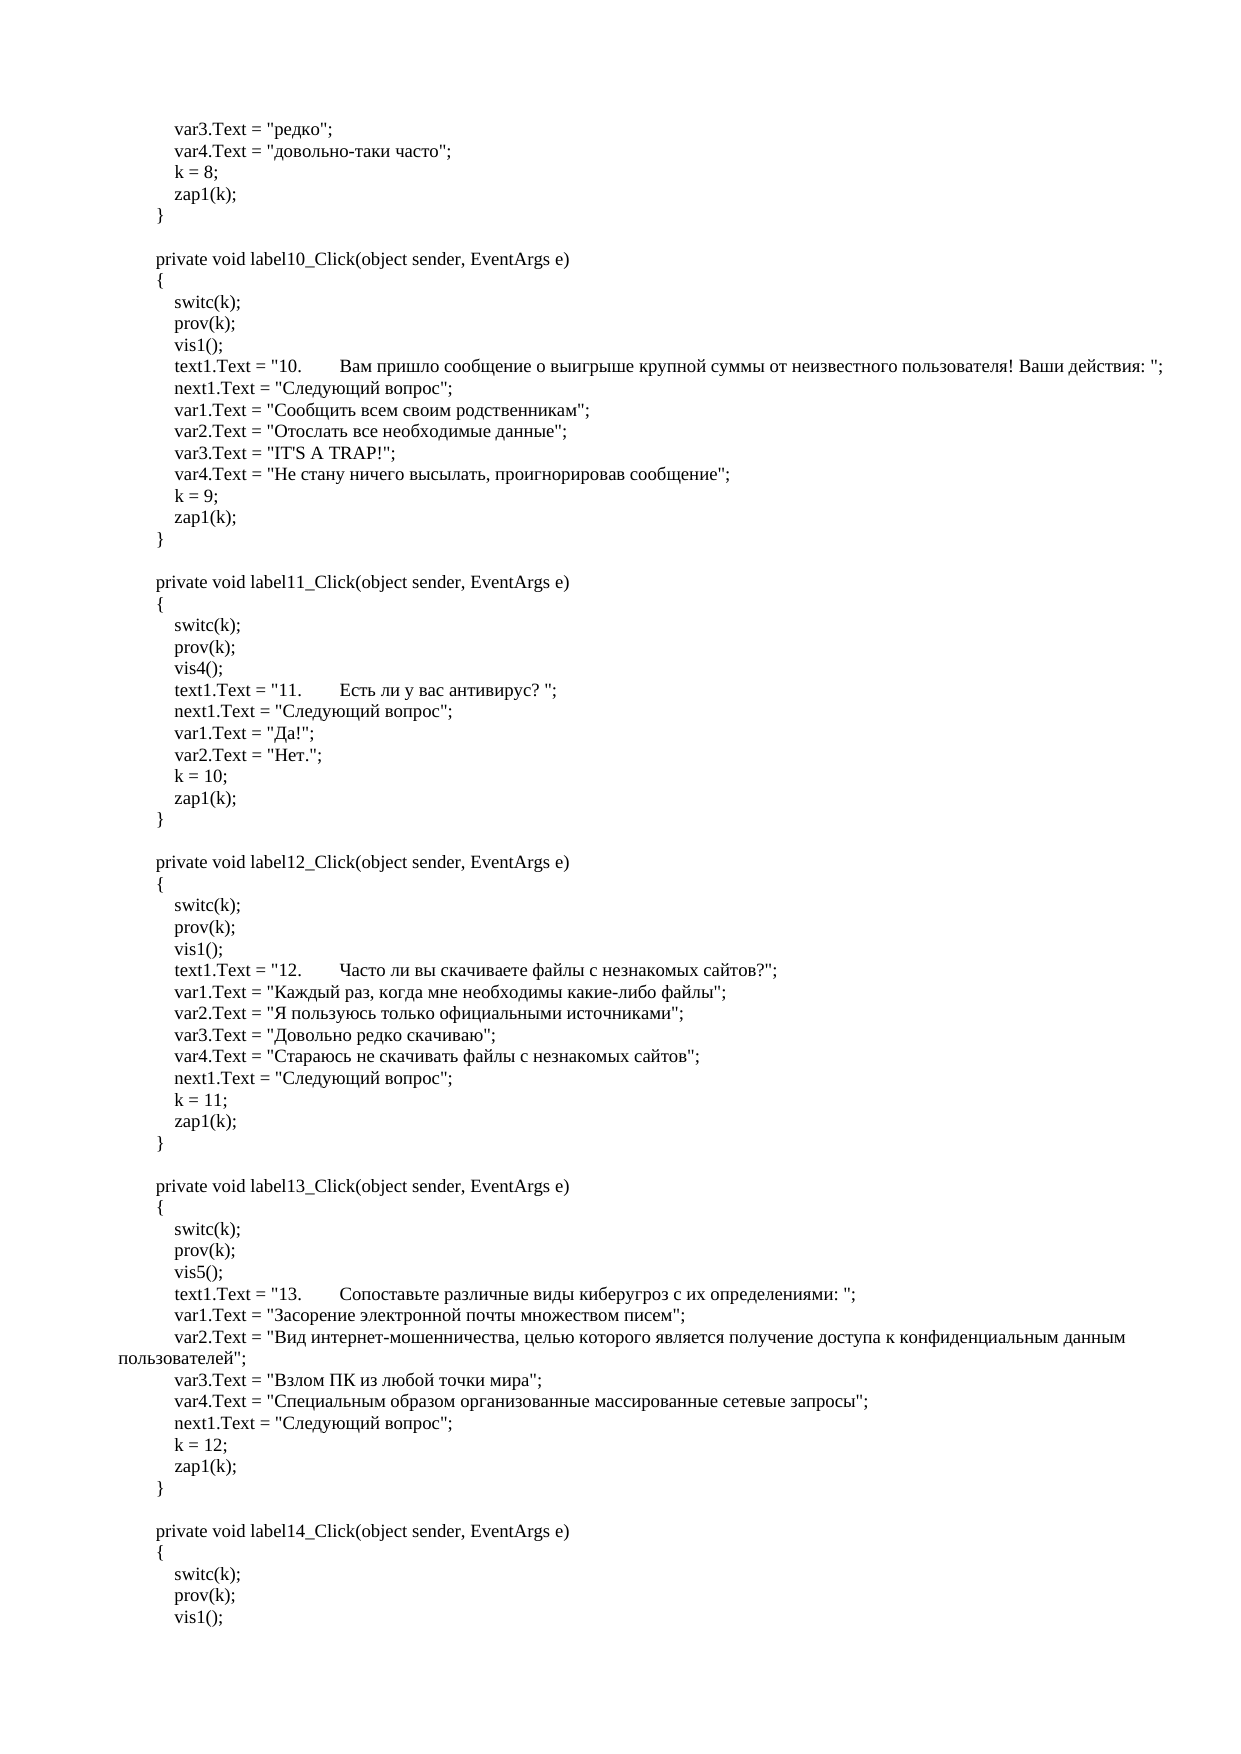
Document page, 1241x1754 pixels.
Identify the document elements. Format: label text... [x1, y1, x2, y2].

text next1.Text = "Следующий вопрос"; [118, 1067, 1181, 1088]
text } [118, 1132, 1181, 1153]
text } [118, 1477, 1181, 1498]
text var4.Text = "Стараюсь не скачивать файлы с незнакомых сайтов"; [118, 1045, 1181, 1067]
text { [118, 873, 1181, 894]
text private void label12_Click(object sender, EventArgs e) [118, 851, 1181, 873]
text { [118, 1541, 1181, 1563]
text var1.Text = "Каждый раз, когда мне необходимы какие-либо файлы"; [118, 981, 1181, 1002]
text var4.Text = "Не стану ничего высылать, проигнорировав сообщение"; [118, 463, 1181, 485]
text vis1(); [118, 334, 1181, 355]
text switc(k); [118, 1218, 1181, 1239]
text text1.Text = "13. Сопоставьте различные виды киберугроз с их определениями: "; [118, 1282, 1181, 1304]
text var2.Text = "Вид интернет-мошенничества, целью которого является получение доступа к конфиденциальным данным пользователей"; [118, 1326, 1181, 1369]
text zap1(k); [118, 1455, 1181, 1477]
text vis1(); [118, 937, 1181, 959]
text { [118, 1196, 1181, 1218]
text text1.Text = "11. Есть ли у вас антивирус? "; [118, 679, 1181, 700]
text var3.Text = "редко"; [118, 118, 1181, 140]
text k = 11; [118, 1088, 1181, 1110]
text var3.Text = "IT'S A TRAP!"; [118, 442, 1181, 463]
text private void label14_Click(object sender, EventArgs e) [118, 1520, 1181, 1541]
text zap1(k); [118, 506, 1181, 528]
text var1.Text = "Засорение электронной почты множеством писем"; [118, 1304, 1181, 1326]
text switc(k); [118, 894, 1181, 916]
text private void label13_Click(object sender, EventArgs e) [118, 1175, 1181, 1196]
text } [118, 204, 1181, 226]
text var2.Text = "Отослать все необходимые данные"; [118, 420, 1181, 442]
text var1.Text = "Сообщить всем своим родственникам"; [118, 398, 1181, 420]
text var1.Text = "Да!"; [118, 722, 1181, 743]
text k = 8; [118, 161, 1181, 183]
text var3.Text = "Взлом ПК из любой точки мира"; [118, 1369, 1181, 1390]
text vis1(); [118, 1606, 1181, 1627]
text zap1(k); [118, 183, 1181, 204]
text vis4(); [118, 657, 1181, 679]
text prov(k); [118, 1239, 1181, 1261]
text next1.Text = "Следующий вопрос"; [118, 700, 1181, 722]
text { [118, 269, 1181, 291]
text var2.Text = "Я пользуюсь только официальными источниками"; [118, 1002, 1181, 1024]
text prov(k); [118, 636, 1181, 657]
text prov(k); [118, 916, 1181, 937]
text switc(k); [118, 1563, 1181, 1584]
text var4.Text = "Специальным образом организованные массированные сетевые запросы"; [118, 1390, 1181, 1412]
text zap1(k); [118, 787, 1181, 808]
text var2.Text = "Нет."; [118, 743, 1181, 765]
text text1.Text = "12. Часто ли вы скачиваете файлы с незнакомых сайтов?"; [118, 959, 1181, 981]
text switc(k); [118, 291, 1181, 312]
text switc(k); [118, 614, 1181, 636]
text var4.Text = "довольно-таки часто"; [118, 140, 1181, 161]
text next1.Text = "Следующий вопрос"; [118, 1412, 1181, 1433]
text prov(k); [118, 1584, 1181, 1606]
text k = 10; [118, 765, 1181, 787]
text { [118, 592, 1181, 614]
text next1.Text = "Следующий вопрос"; [118, 377, 1181, 398]
text vis5(); [118, 1261, 1181, 1282]
text } [118, 528, 1181, 549]
text zap1(k); [118, 1110, 1181, 1132]
text k = 12; [118, 1433, 1181, 1455]
text prov(k); [118, 312, 1181, 334]
text private void label11_Click(object sender, EventArgs e) [118, 571, 1181, 592]
text } [118, 808, 1181, 830]
text text1.Text = "10. Вам пришло сообщение о выигрыше крупной суммы от неизвестного пользователя! Ваши действия: "; [118, 355, 1181, 377]
text k = 9; [118, 485, 1181, 506]
text private void label10_Click(object sender, EventArgs e) [118, 247, 1181, 269]
text var3.Text = "Довольно редко скачиваю"; [118, 1024, 1181, 1045]
